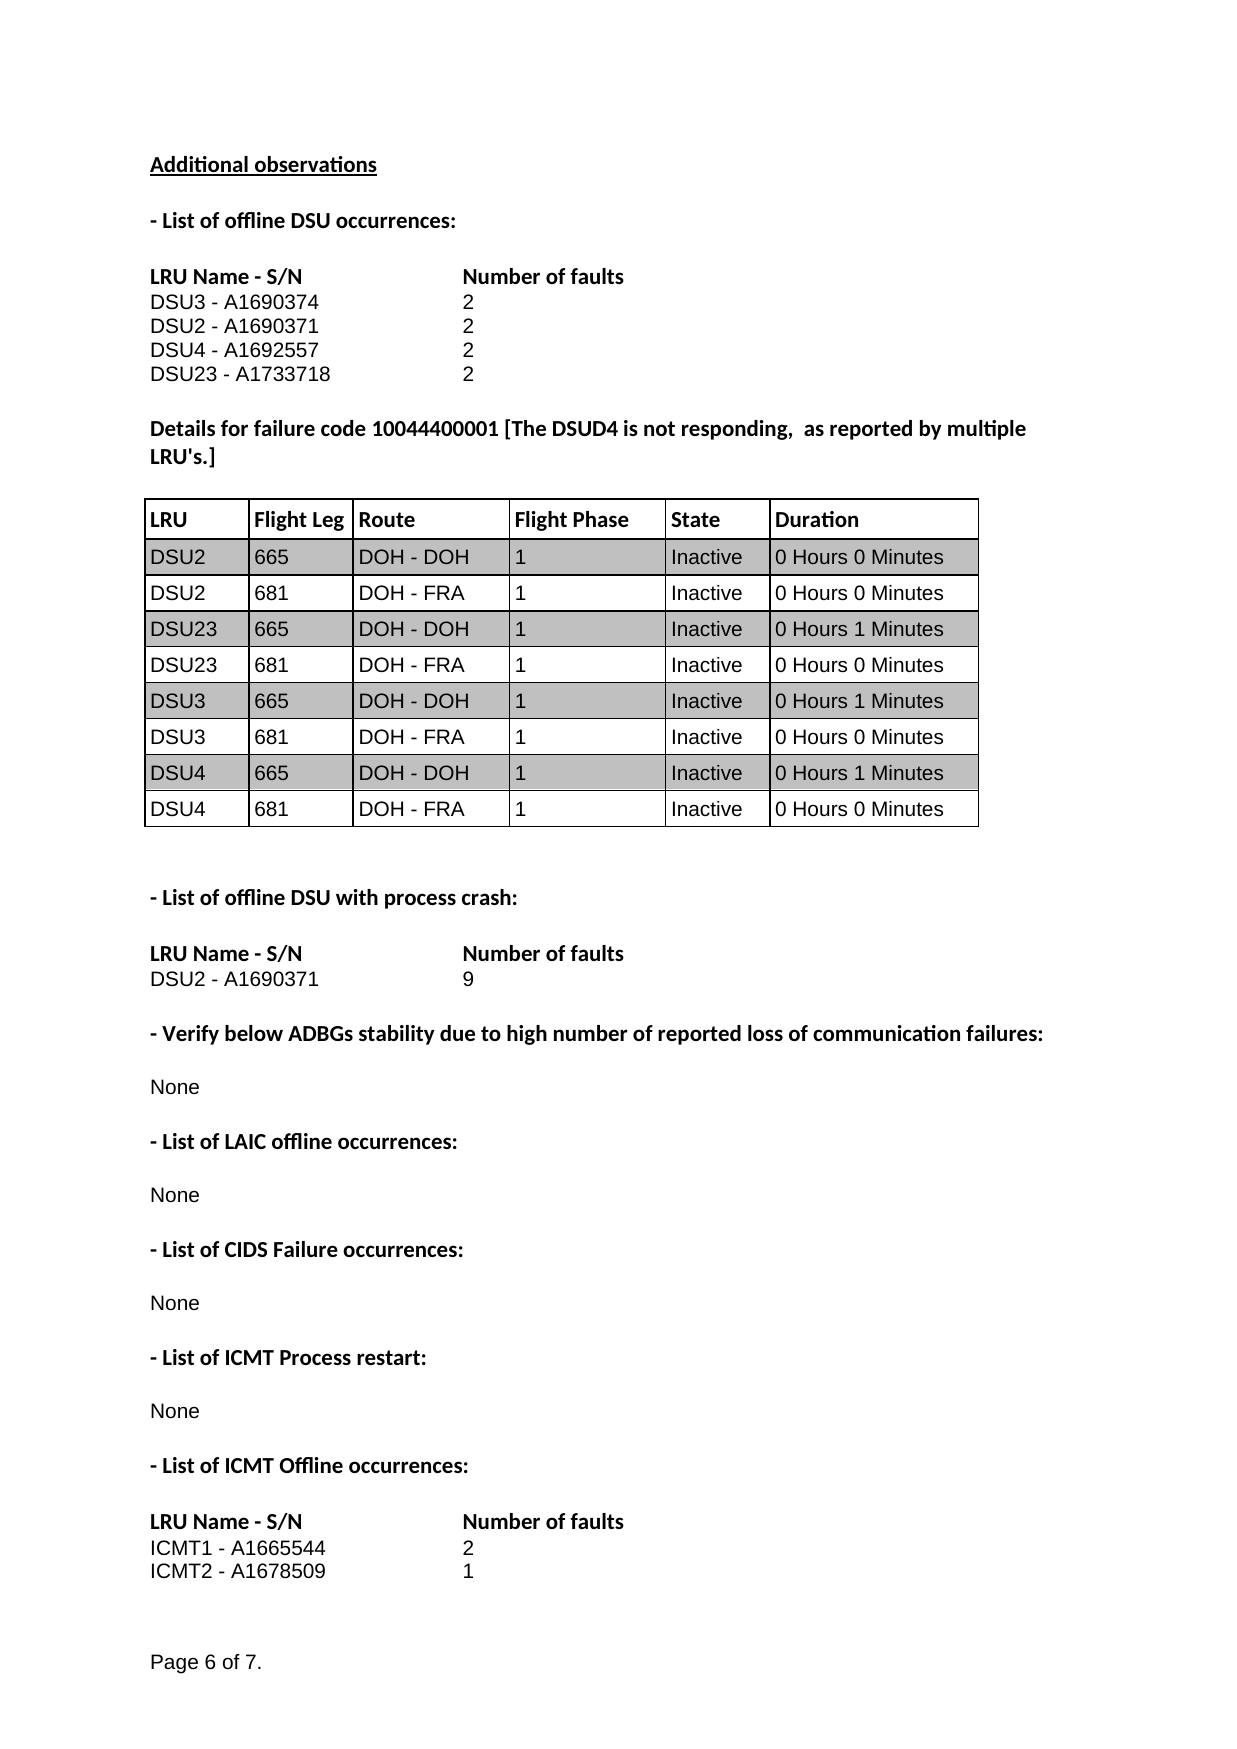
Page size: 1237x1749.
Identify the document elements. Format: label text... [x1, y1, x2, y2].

table_cell Inactive [666, 683, 769, 718]
table_cell DOH - DOH [354, 612, 509, 646]
text - List of ICMT Offline occurrences: [150, 1451, 1086, 1479]
table_cell DSU3 [146, 719, 248, 754]
table_cell 1 [510, 612, 665, 646]
table_cell DOH - FRA [354, 576, 509, 610]
table_cell DOH - FRA [354, 647, 509, 682]
text - List of offline DSU occurrences: [150, 206, 1086, 234]
table_cell Inactive [666, 719, 769, 754]
table_cell Inactive [666, 540, 769, 574]
table_cell 2 [451, 338, 659, 362]
table_cell Inactive [666, 755, 769, 789]
table_cell 1 [451, 1559, 659, 1583]
text None [150, 1399, 1086, 1423]
table_cell Inactive [666, 576, 769, 610]
table_cell 0 Hours 1 Minutes [771, 755, 978, 789]
table_cell DSU3 [146, 683, 248, 718]
table_cell DSU2 [146, 540, 248, 574]
table_cell 9 [451, 967, 659, 991]
table_header LRU [146, 500, 248, 538]
table_cell 2 [451, 1535, 659, 1559]
table_cell ICMT2 - A1678509 [139, 1559, 451, 1583]
table_cell 681 [250, 791, 352, 826]
table_header LRU Name - S/N [139, 939, 451, 967]
table_cell DSU2 - A1690371 [139, 314, 451, 338]
text None [150, 1075, 1086, 1099]
text None [150, 1183, 1086, 1207]
table_cell DOH - DOH [354, 683, 509, 718]
table_cell 1 [510, 719, 665, 754]
table_cell Inactive [666, 612, 769, 646]
text Additional observations [150, 150, 1086, 178]
table_cell DSU4 [146, 791, 248, 826]
table_cell 0 Hours 0 Minutes [771, 791, 978, 826]
table_header Flight Phase [510, 500, 665, 538]
text - List of LAIC offline occurrences: [150, 1127, 1086, 1155]
table_cell 665 [250, 755, 352, 789]
table_cell 681 [250, 719, 352, 754]
table_cell 681 [250, 576, 352, 610]
table_cell DOH - FRA [354, 791, 509, 826]
table_header Flight Leg [250, 500, 352, 538]
table_cell DOH - FRA [354, 719, 509, 754]
text None [150, 1291, 1086, 1315]
table_cell Inactive [666, 647, 769, 682]
table_header Route [354, 500, 509, 538]
table_cell 2 [451, 362, 659, 386]
table_cell DSU23 - A1733718 [139, 362, 451, 386]
table_cell 1 [510, 647, 665, 682]
text Details for failure code 10044400001 [The DSUD4 is not responding, as reported by multiple LRU's.] [150, 414, 1086, 470]
table_cell DOH - DOH [354, 540, 509, 574]
table_cell DSU23 [146, 612, 248, 646]
table_cell 0 Hours 0 Minutes [771, 576, 978, 610]
table_cell 0 Hours 1 Minutes [771, 683, 978, 718]
table_cell Inactive [666, 791, 769, 826]
table_header Number of faults [451, 1507, 659, 1535]
text - List of offline DSU with process crash: [150, 883, 1086, 911]
table_header LRU Name - S/N [139, 262, 451, 290]
text - Verify below ADBGs stability due to high number of reported loss of communication failures: [150, 1019, 1086, 1047]
table_cell 0 Hours 0 Minutes [771, 540, 978, 574]
table_cell 1 [510, 791, 665, 826]
table_cell DSU3 - A1690374 [139, 290, 451, 314]
table_cell 681 [250, 647, 352, 682]
table_cell 1 [510, 755, 665, 789]
table_cell 0 Hours 1 Minutes [771, 612, 978, 646]
table_header LRU Name - S/N [139, 1507, 451, 1535]
table_cell DSU2 - A1690371 [139, 967, 451, 991]
table_cell 2 [451, 290, 659, 314]
table_cell DOH - DOH [354, 755, 509, 789]
table_cell 2 [451, 314, 659, 338]
table_cell 1 [510, 540, 665, 574]
table_cell 1 [510, 576, 665, 610]
table_cell DSU2 [146, 576, 248, 610]
table_cell 1 [510, 683, 665, 718]
table_cell DSU4 [146, 755, 248, 789]
table_header Number of faults [451, 939, 659, 967]
table_cell 665 [250, 540, 352, 574]
table_cell DSU23 [146, 647, 248, 682]
table_cell 0 Hours 0 Minutes [771, 719, 978, 754]
table_cell 665 [250, 612, 352, 646]
table_cell ICMT1 - A1665544 [139, 1535, 451, 1559]
table_cell 0 Hours 0 Minutes [771, 647, 978, 682]
table_header Number of faults [451, 262, 659, 290]
table_header Duration [771, 500, 978, 538]
text - List of ICMT Process restart: [150, 1343, 1086, 1371]
table_cell DSU4 - A1692557 [139, 338, 451, 362]
table_header State [666, 500, 769, 538]
text - List of CIDS Failure occurrences: [150, 1235, 1086, 1263]
table_cell 665 [250, 683, 352, 718]
